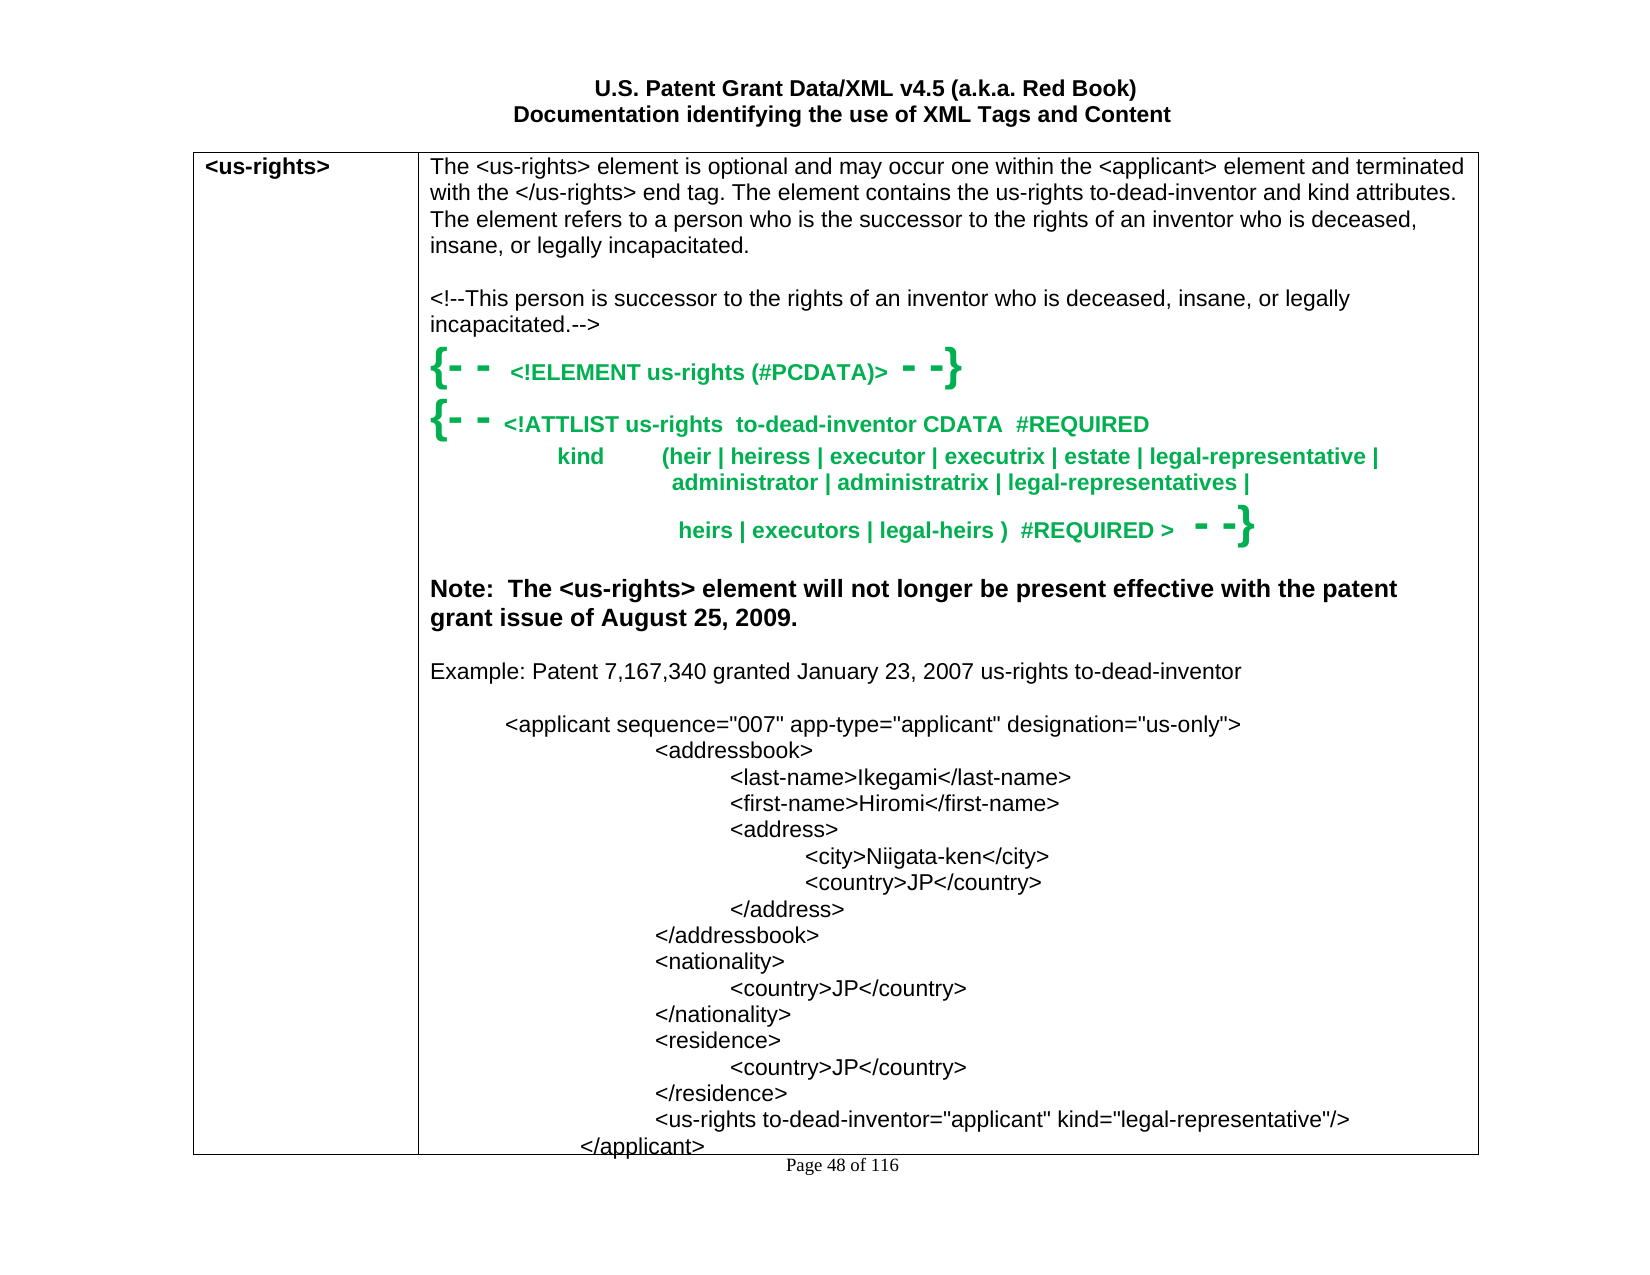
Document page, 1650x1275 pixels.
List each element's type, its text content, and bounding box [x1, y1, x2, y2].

table_cell The <us-rights> element is optional and may occur one within the <applicant> element and terminated with the </us-rights> end tag. The element contains the us-rights to-dead-inventor and kind attributes. The element refers to a person who is the successor to the rights of an inventor who is deceased, insane, or legally incapacitated. <!--This person is successor to the rights of an inventor who is deceased, insane, or legally incapacitated.--> {- - <!ELEMENT us-rights (#PCDATA)> - -} {- - <!ATTLIST us-rights to-dead-inventor CDATA #REQUIRED kind (heir | heiress | executor | executrix | estate | legal-representative | administrator | administratrix | legal-representatives | heirs | executors | legal-heirs ) #REQUIRED > - -} Note: The <us-rights> element will not longer be present effective with the patent grant issue of August 25, 2009. Example: Patent 7,167,340 granted January 23, 2007 us-rights to-dead-inventor <applicant sequence="007" app-type="applicant" designation="us-only"> <addressbook> <last-name>Ikegami</last-name> <first-name>Hiromi</first-name> <address> <city>Niigata-ken</city> <country>JP</country> </address> </addressbook> <nationality> <country>JP</country> </nationality> <residence> <country>JP</country> </residence> <us-rights to-dead-inventor="applicant" kind="legal-representative"/> </applicant> [419, 153, 1478, 1154]
table_cell <us-rights> [194, 153, 418, 1154]
